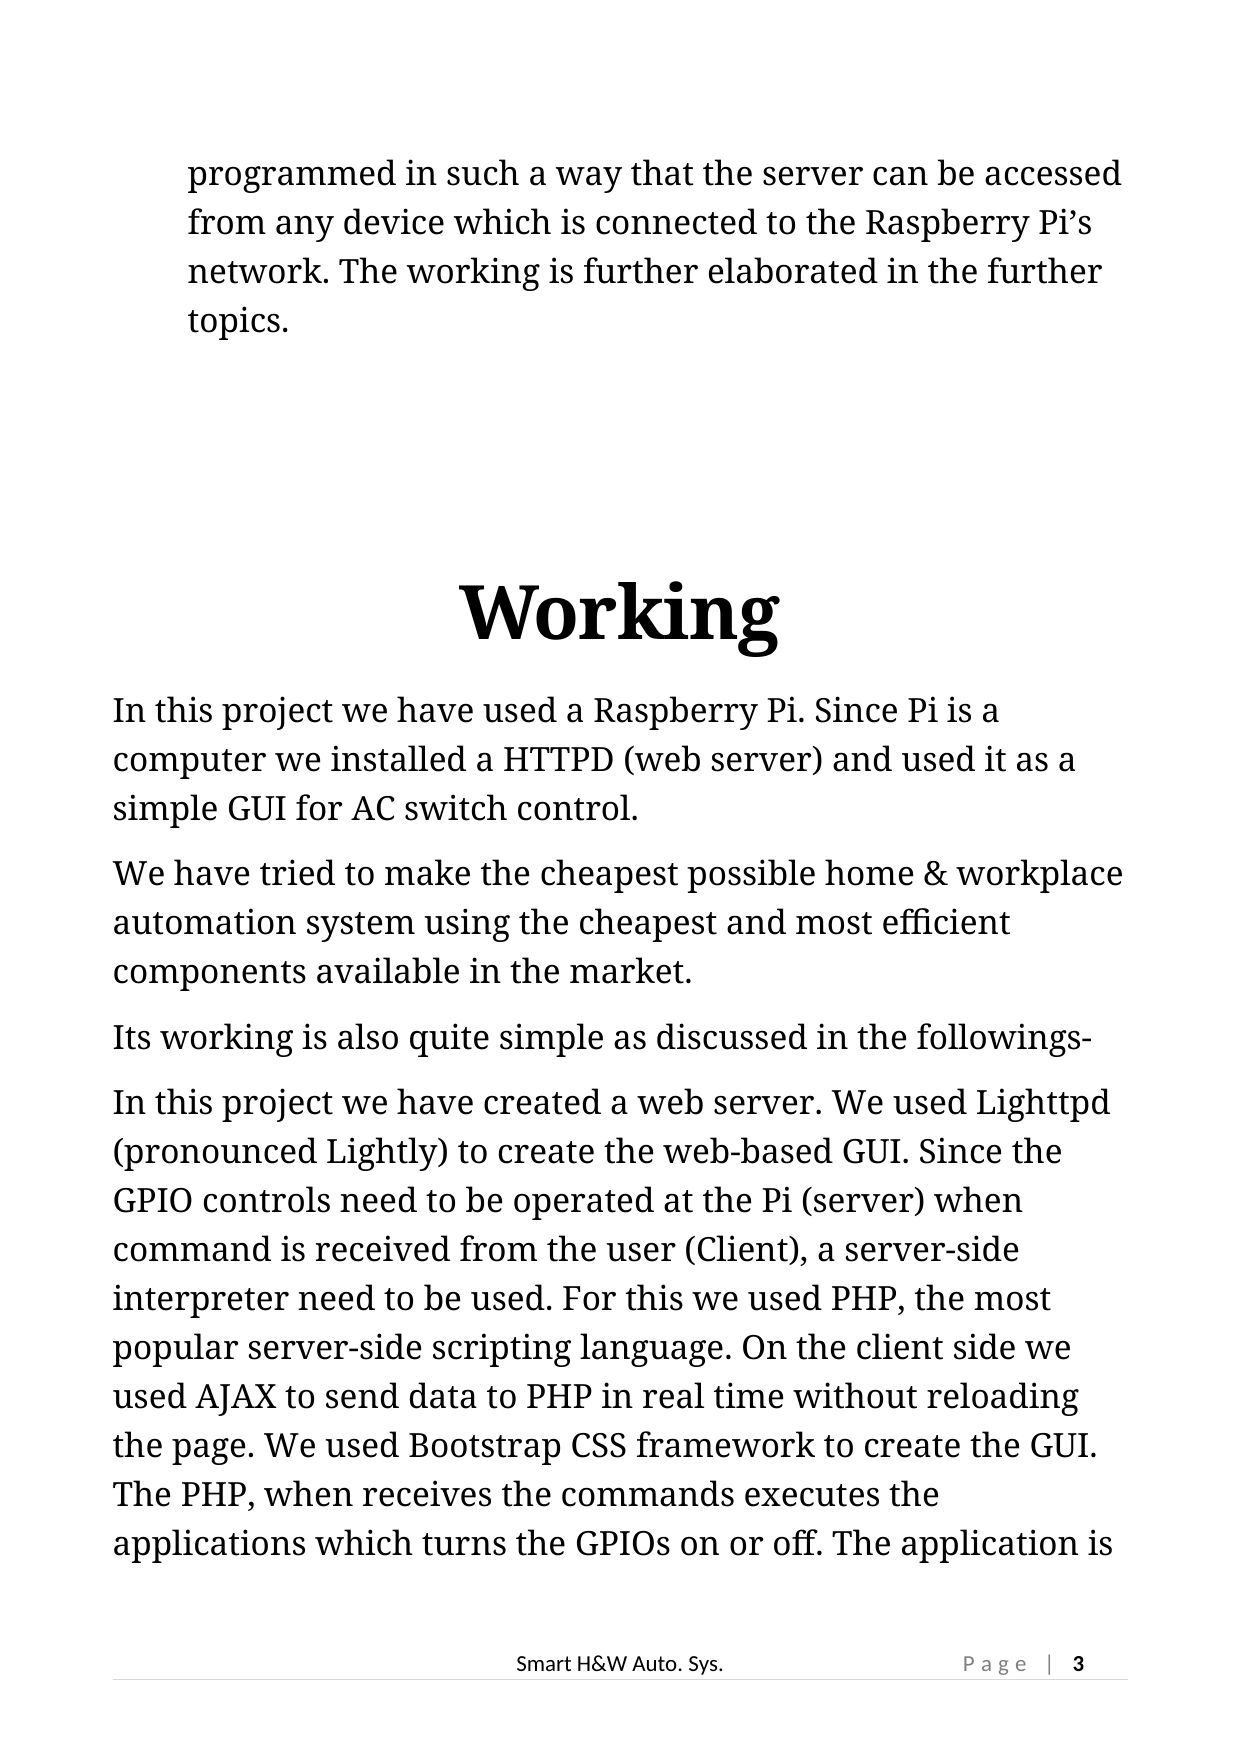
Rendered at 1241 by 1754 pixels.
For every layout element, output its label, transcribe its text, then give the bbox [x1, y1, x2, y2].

text Its working is also quite simple as discussed in the followings- [112, 1013, 1128, 1059]
text We have tried to make the cheapest possible home & workplace automation system using the cheapest and most efficient components available in the market. [112, 850, 1128, 993]
text In this project we have used a Raspberry Pi. Since Pi is a computer we installed a HTTPD (web server) and used it as a simple GUI for AC switch control. [112, 686, 1128, 830]
text Working [112, 559, 1128, 662]
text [112, 1079, 1128, 1565]
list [150, 150, 1128, 342]
